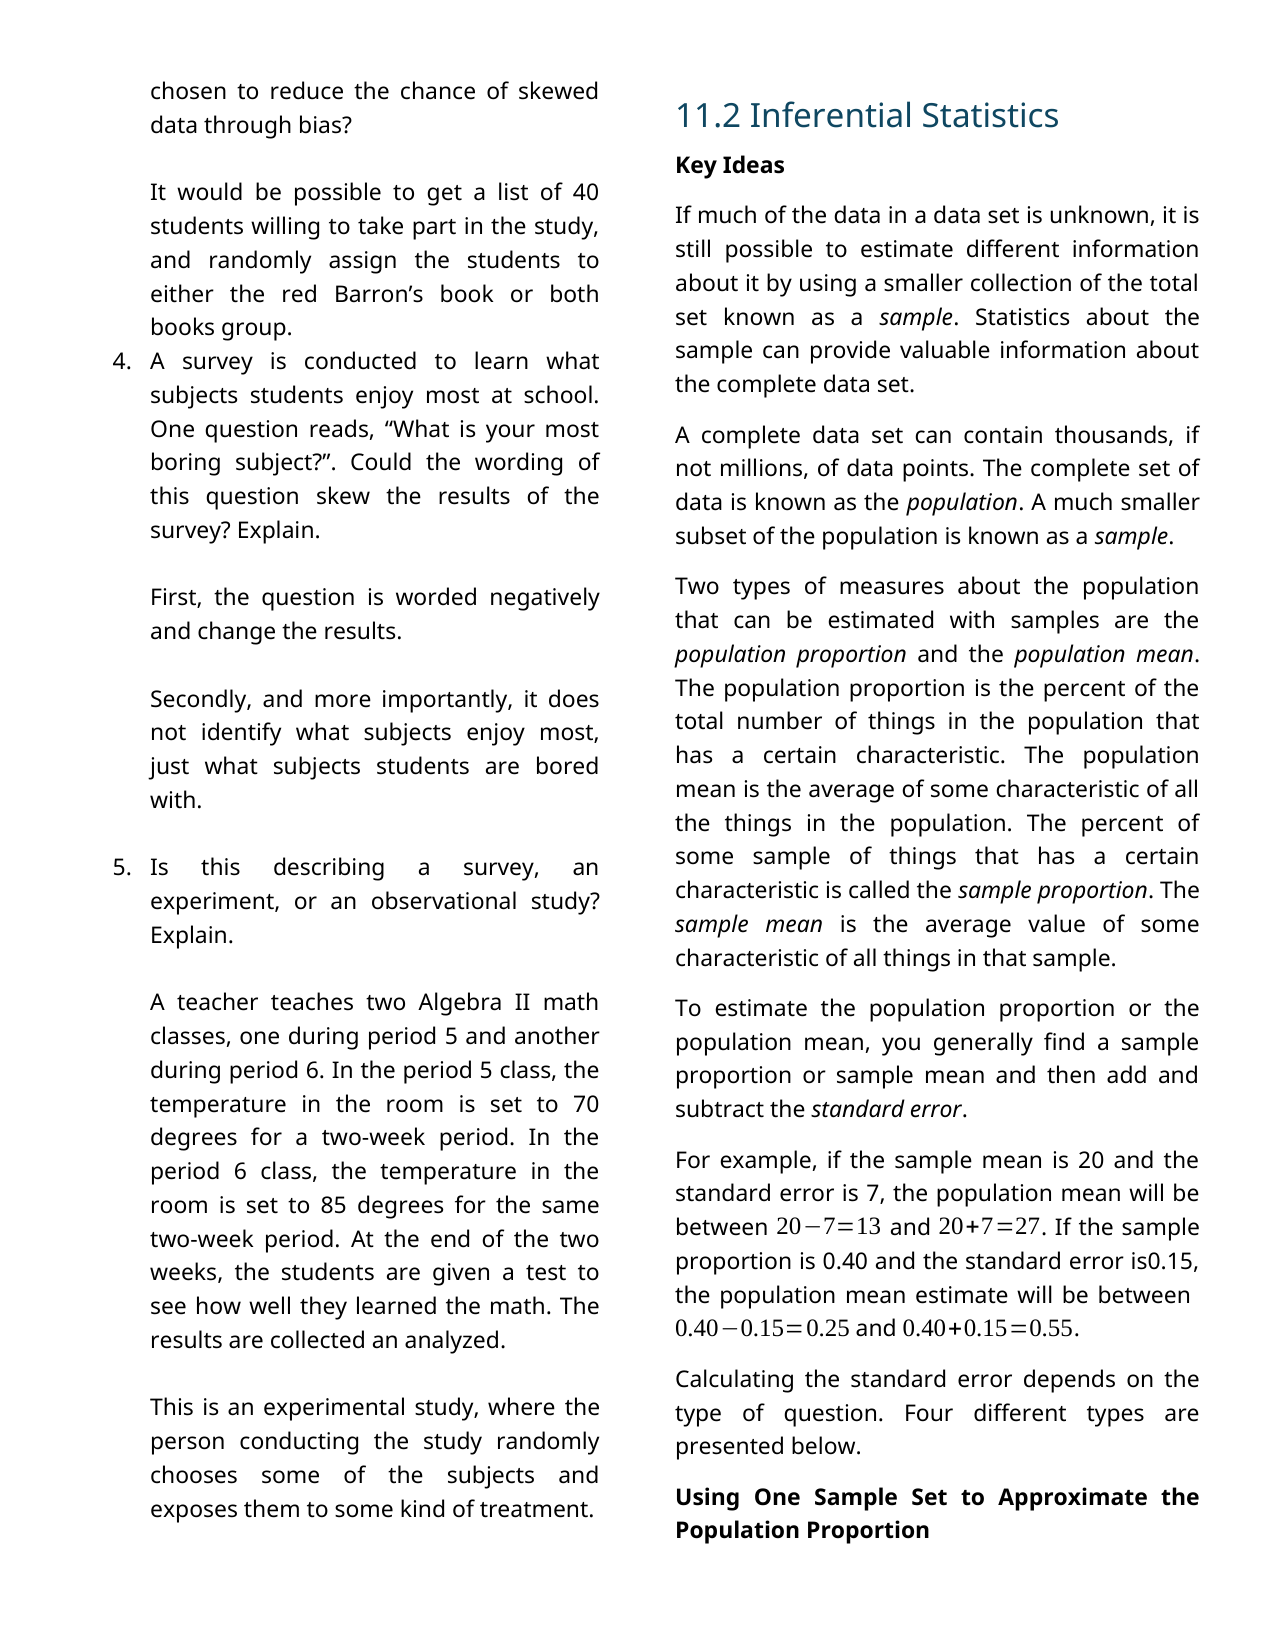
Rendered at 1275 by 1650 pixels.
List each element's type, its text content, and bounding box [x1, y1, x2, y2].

text Two types of measures about the population that can be estimated with samples are the population proportion and the population mean. The population proportion is the percent of the total number of things in the population that has a certain characteristic. The population mean is the average of some characteristic of all the things in the population. The percent of some sample of things that has a certain characteristic is called the sample proportion. The sample mean is the average value of some characteristic of all things in that sample. [675, 570, 1200, 973]
text A complete data set can contain thousands, if not millions, of data points. The complete set of data is known as the population. A much smaller subset of the population is known as a sample. [675, 418, 1200, 551]
list A survey is conducted to learn what subjects students enjoy most at school. One question reads, “What is your most boring subject?”. Could the wording of this question skew the results of the survey? Explain. [112, 345, 600, 545]
text Key Ideas [675, 149, 1200, 180]
text For example, if the sample mean is 20 and the standard error is 7, the population mean will be between and . If the sample proportion is 0.40 and the standard error is0.15, the population mean estimate will be between and . [675, 1143, 1200, 1343]
subtitle 11.2 Inferential Statistics [675, 92, 1200, 137]
list A teacher teaches two Algebra II math classes, one during period 5 and another during period 6. In the period 5 class, the temperature in the room is set to 70 degrees for a two-week period. In the period 6 class, the temperature in the room is set to 85 degrees for the same two-week period. At the end of the two weeks, the students are given a test to see how well they learned the math. The results are collected an analyzed. [150, 986, 600, 1355]
list Is this describing a survey, an experiment, or an observational study? Explain. [112, 851, 600, 950]
list First, the question is worded negatively and change the results. [150, 581, 600, 646]
text Using One Sample Set to Approximate the Population Proportion [675, 1481, 1200, 1546]
text If much of the data in a data set is unknown, it is still possible to estimate different information about it by using a smaller collection of the total set known as a sample. Statistics about the sample can provide valuable information about the complete data set. [675, 199, 1200, 399]
text Calculating the standard error depends on the type of question. Four different types are presented below. [675, 1363, 1200, 1461]
list It would be possible to get a list of 40 students willing to take part in the study, and randomly assign the students to either the red Barron’s book or both books group. [150, 176, 600, 342]
list Secondly, and more importantly, it does not identify what subjects enjoy most, just what subjects students are bored with. [150, 682, 600, 815]
text To estimate the population proportion or the population mean, you generally find a sample proportion or sample mean and then add and subtract the standard error. [675, 992, 1200, 1124]
list This is an experimental study, where the person conducting the study randomly chooses some of the subjects and exposes them to some kind of treatment. [150, 1391, 600, 1524]
